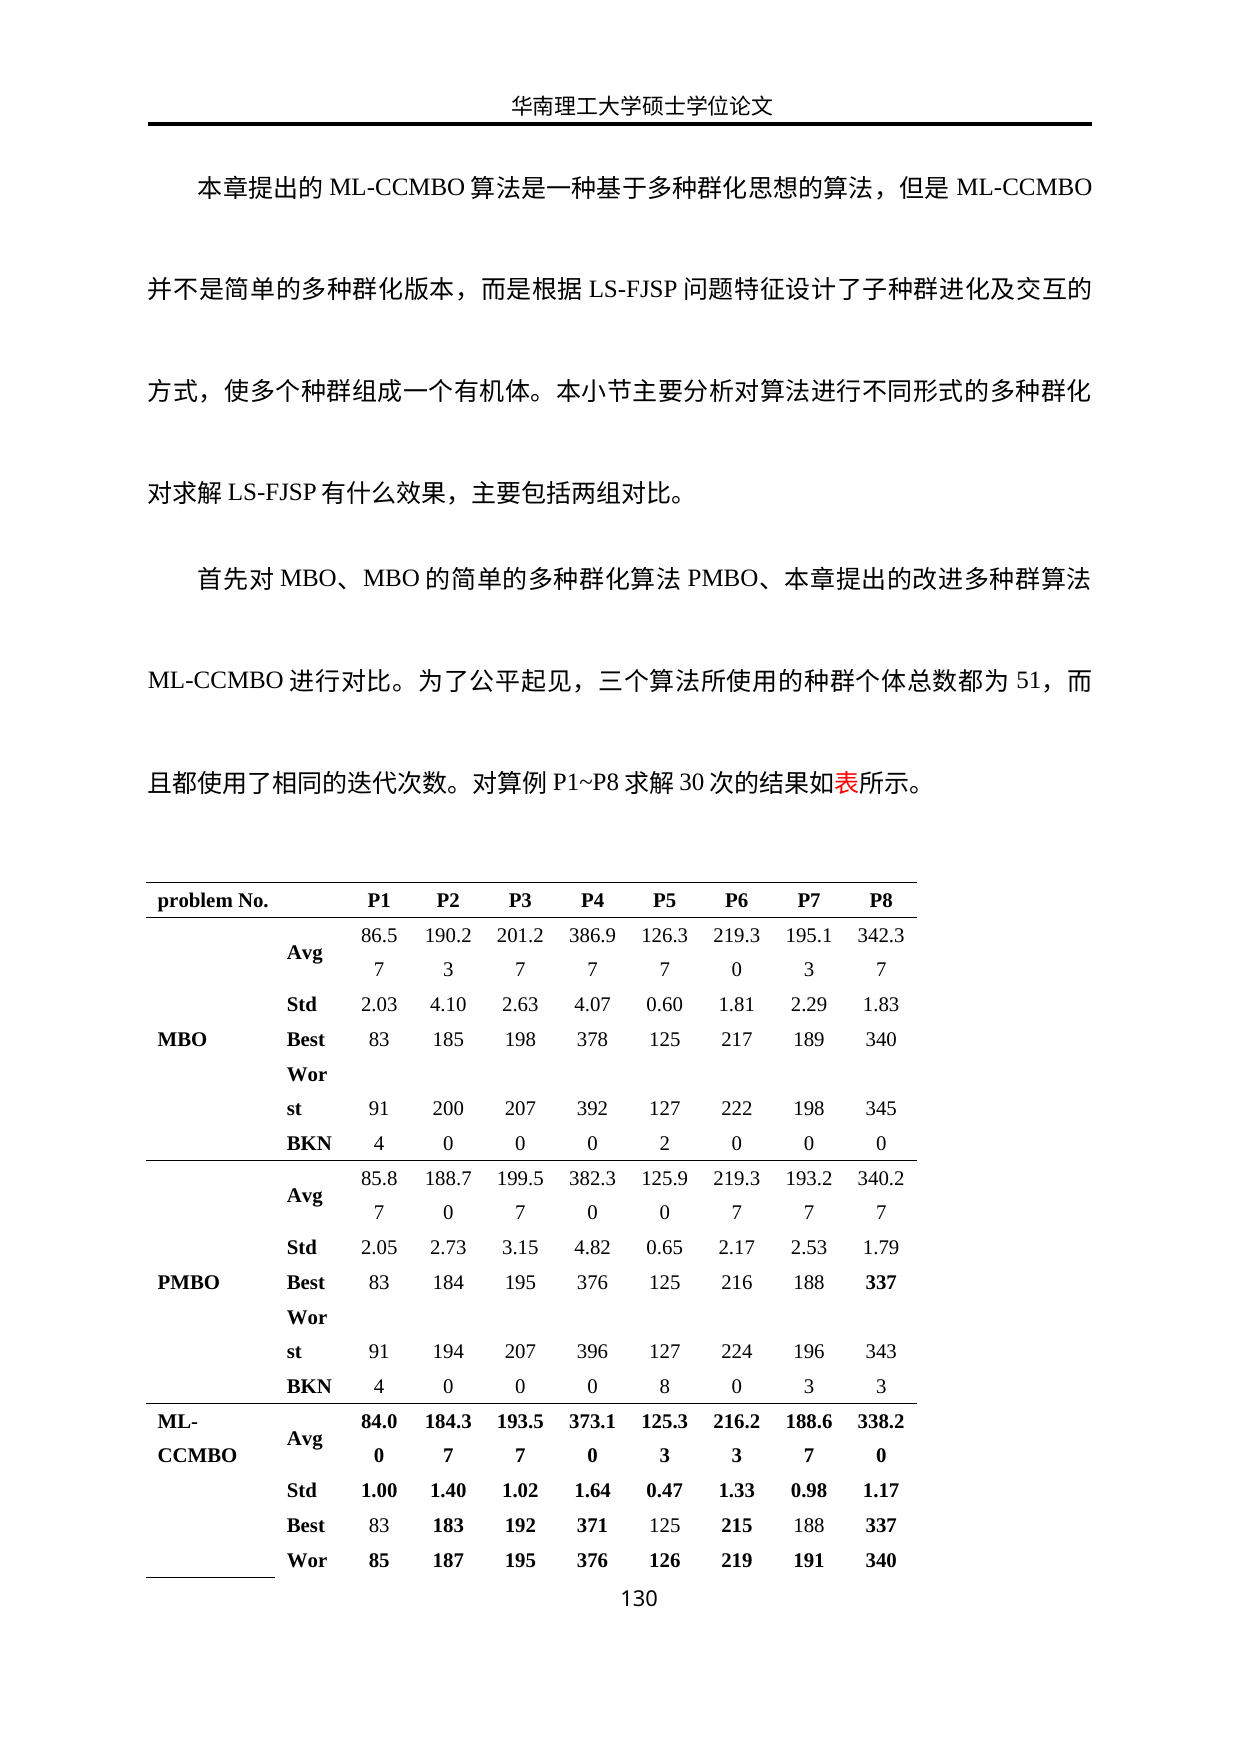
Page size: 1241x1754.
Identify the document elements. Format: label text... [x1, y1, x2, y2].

table_cell 201.27 [484, 918, 556, 986]
table_header P2 [412, 883, 484, 917]
table_cell 194 [412, 1299, 484, 1368]
table_cell Worst [275, 1299, 346, 1368]
table_cell 189 [773, 1021, 845, 1056]
table_cell 216.23 [701, 1404, 773, 1472]
table_header P7 [773, 883, 845, 917]
table_cell 183 [412, 1507, 484, 1542]
table_cell 4.82 [556, 1229, 628, 1264]
table_cell 340 [845, 1542, 917, 1577]
table_cell 188 [773, 1264, 845, 1299]
table_cell 396 [556, 1299, 628, 1368]
table_cell 378 [556, 1021, 628, 1056]
table_cell 0.98 [773, 1472, 845, 1507]
table_cell 1.40 [412, 1472, 484, 1507]
table_cell Avg [275, 918, 346, 986]
text 首先对MBO、MBO的简单的多种群化算法PMBO、本章提出的改进多种群算法ML-CCMBO进行对比。为了公平起见，三个算法所使用的种群个体总数都为51，而且都使用了相同的迭代次数。对算例P1~P8求解30次的结果如表所示。 [148, 544, 1092, 816]
table_cell BKN [275, 1125, 346, 1160]
table_cell 2.53 [773, 1229, 845, 1264]
table_cell 86.57 [346, 918, 412, 986]
table_cell 345 [845, 1056, 917, 1125]
table_cell 4.07 [556, 986, 628, 1021]
table_cell 184 [412, 1264, 484, 1299]
table_cell Avg [275, 1404, 346, 1472]
table_cell 0 [845, 1125, 917, 1160]
table_cell 1.17 [845, 1472, 917, 1507]
table_cell 0 [484, 1368, 556, 1403]
table_cell 338.20 [845, 1404, 917, 1472]
table_header P3 [484, 883, 556, 917]
table_cell 217 [701, 1021, 773, 1056]
table_cell 1.79 [845, 1229, 917, 1264]
table_cell 2.73 [412, 1229, 484, 1264]
table_cell 0 [773, 1125, 845, 1160]
table_cell Best [275, 1264, 346, 1299]
table_cell 219.30 [701, 918, 773, 986]
table_cell BKN [275, 1368, 346, 1403]
table_cell 224 [701, 1299, 773, 1368]
table_header P6 [701, 883, 773, 917]
table_cell 0.60 [628, 986, 701, 1021]
table_cell 2.17 [701, 1229, 773, 1264]
table_cell 84.00 [346, 1404, 412, 1472]
table_cell 222 [701, 1056, 773, 1125]
table_cell 2.05 [346, 1229, 412, 1264]
table_cell 125 [628, 1264, 701, 1299]
table_cell 4.10 [412, 986, 484, 1021]
table_cell 195 [484, 1264, 556, 1299]
table_cell 376 [556, 1264, 628, 1299]
table_cell 376 [556, 1542, 628, 1577]
table_cell 190.23 [412, 918, 484, 986]
table_cell 1.81 [701, 986, 773, 1021]
table_cell 340.27 [845, 1161, 917, 1229]
table_cell 83 [346, 1264, 412, 1299]
table_cell 188 [773, 1507, 845, 1542]
table_cell 2.29 [773, 986, 845, 1021]
table_cell 83 [346, 1507, 412, 1542]
table_cell 0.47 [628, 1472, 701, 1507]
table_cell 0 [412, 1368, 484, 1403]
table_cell 371 [556, 1507, 628, 1542]
table_cell 2.63 [484, 986, 556, 1021]
table_cell 0 [701, 1125, 773, 1160]
table_cell 187 [412, 1542, 484, 1577]
table_cell 125.90 [628, 1161, 701, 1229]
table_cell 185 [412, 1021, 484, 1056]
table_cell 382.30 [556, 1161, 628, 1229]
table_cell 195 [484, 1542, 556, 1577]
table_cell 125 [628, 1507, 701, 1542]
table_cell MBO [146, 918, 275, 1160]
table_cell 1.00 [346, 1472, 412, 1507]
table_cell Best [275, 1021, 346, 1056]
table_cell 219.37 [701, 1161, 773, 1229]
table_cell ML-CCMBO [146, 1404, 275, 1577]
table_cell 0 [701, 1368, 773, 1403]
table_cell 340 [845, 1021, 917, 1056]
table_header P1 [346, 883, 412, 917]
table_cell 125.33 [628, 1404, 701, 1472]
table_cell 91 [346, 1299, 412, 1368]
table_header problem No. [146, 883, 346, 917]
table_cell 342.37 [845, 918, 917, 986]
table_cell 337 [845, 1264, 917, 1299]
table_cell 198 [484, 1021, 556, 1056]
table_cell Best [275, 1507, 346, 1542]
table_cell 2.03 [346, 986, 412, 1021]
table_cell 3 [773, 1368, 845, 1403]
table_cell 127 [628, 1056, 701, 1125]
table_cell 0 [556, 1125, 628, 1160]
table_cell 0 [412, 1125, 484, 1160]
table_cell 191 [773, 1542, 845, 1577]
table_cell 343 [845, 1299, 917, 1368]
table_cell 91 [346, 1056, 412, 1125]
table_cell 2 [628, 1125, 701, 1160]
table_cell 392 [556, 1056, 628, 1125]
table_cell 1.02 [484, 1472, 556, 1507]
table_cell 188.70 [412, 1161, 484, 1229]
table_cell 200 [412, 1056, 484, 1125]
table_header P8 [845, 883, 917, 917]
table_cell 215 [701, 1507, 773, 1542]
table_cell 188.67 [773, 1404, 845, 1472]
table_cell 386.97 [556, 918, 628, 986]
table_cell 192 [484, 1507, 556, 1542]
table_cell 8 [628, 1368, 701, 1403]
table_cell 373.10 [556, 1404, 628, 1472]
table_cell 207 [484, 1056, 556, 1125]
table_cell 193.57 [484, 1404, 556, 1472]
table_cell 0 [556, 1368, 628, 1403]
table_header P4 [556, 883, 628, 917]
table_cell 125 [628, 1021, 701, 1056]
table_cell 337 [845, 1507, 917, 1542]
table_cell Avg [275, 1161, 346, 1229]
table_cell 126 [628, 1542, 701, 1577]
table_header P5 [628, 883, 701, 917]
table_cell 0 [484, 1125, 556, 1160]
table_cell 127 [628, 1299, 701, 1368]
table_cell 184.37 [412, 1404, 484, 1472]
table_cell 3.15 [484, 1229, 556, 1264]
table_cell 85.87 [346, 1161, 412, 1229]
text 本章提出的ML-CCMBO算法是一种基于多种群化思想的算法，但是ML-CCMBO并不是简单的多种群化版本，而是根据LS-FJSP问题特征设计了子种群进化及交互的方式，使多个种群组成一个有机体。本小节主要分析对算法进行不同形式的多种群化对求解LS-FJSP有什么效果，主要包括两组对比。 [148, 152, 1092, 526]
table_cell 196 [773, 1299, 845, 1368]
table_cell 0.65 [628, 1229, 701, 1264]
table_cell 4 [346, 1368, 412, 1403]
table_cell 219 [701, 1542, 773, 1577]
table_cell Std [275, 1472, 346, 1507]
table_cell 1.83 [845, 986, 917, 1021]
table_cell Worst [275, 1542, 346, 1577]
table_cell 207 [484, 1299, 556, 1368]
table_cell 85 [346, 1542, 412, 1577]
table_cell 126.37 [628, 918, 701, 986]
table_cell 1.64 [556, 1472, 628, 1507]
table_cell 199.57 [484, 1161, 556, 1229]
table_cell 1.33 [701, 1472, 773, 1507]
table_cell 193.27 [773, 1161, 845, 1229]
table_cell 195.13 [773, 918, 845, 986]
table_cell Std [275, 986, 346, 1021]
table_cell PMBO [146, 1161, 275, 1403]
table_cell Std [275, 1229, 346, 1264]
table_cell 4 [346, 1125, 412, 1160]
table_cell 3 [845, 1368, 917, 1403]
table_cell 198 [773, 1056, 845, 1125]
table_cell Worst [275, 1056, 346, 1125]
table_cell 83 [346, 1021, 412, 1056]
table_cell 216 [701, 1264, 773, 1299]
